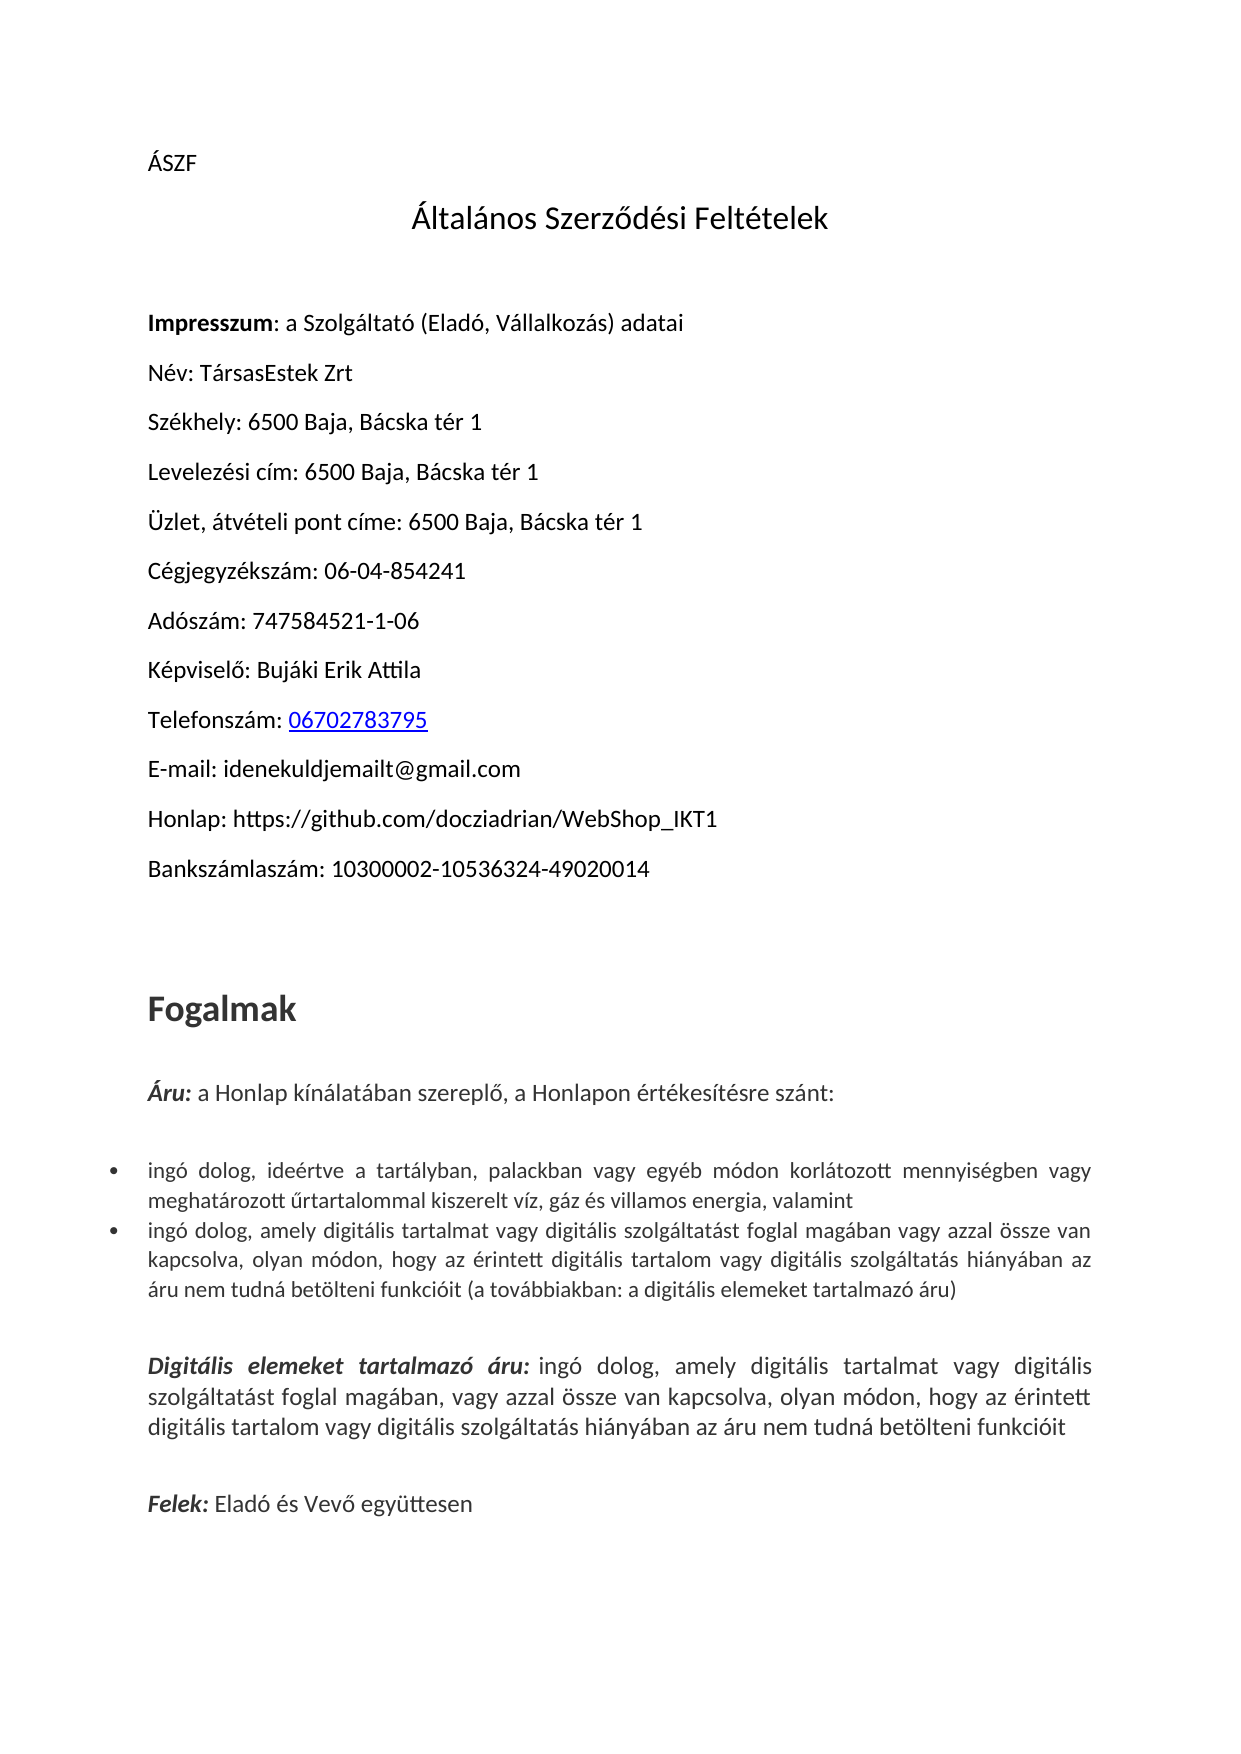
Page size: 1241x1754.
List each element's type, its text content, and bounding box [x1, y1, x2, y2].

text Általános Szerződési Feltételek [148, 197, 1093, 238]
subtitle Fogalmak [148, 982, 1093, 1031]
text Felek: Eladó és Vevő együttesen [148, 1489, 1093, 1519]
text Adószám: 747584521-1-06 [148, 605, 1093, 635]
list ingó dolog, ideértve a tartályban, palackban vagy egyéb módon korlátozott mennyiségben vagy meghatározott űrtartalommal kiszerelt víz, gáz és villamos energia, valamint [110, 1155, 1093, 1214]
text Honlap: https://github.com/docziadrian/WebShop_IKT1 [148, 803, 1093, 834]
text Telefonszám: 06702783795 [148, 704, 1093, 734]
text Áru: a Honlap kínálatában szereplő, a Honlapon értékesítésre szánt: [148, 1077, 1093, 1108]
text Impresszum: a Szolgáltató (Eladó, Vállalkozás) adatai [148, 307, 1093, 338]
text ÁSZF [148, 148, 1093, 178]
text Bankszámlaszám: 10300002-10536324-49020014 [148, 853, 1093, 883]
text Üzlet, átvételi pont címe: 6500 Baja, Bácska tér 1 [148, 506, 1093, 536]
text Cégjegyzékszám: 06-04-854241 [148, 555, 1093, 586]
text Név: TársasEstek Zrt [148, 357, 1093, 387]
text Képviselő: Bujáki Erik Attila [148, 654, 1093, 685]
list ingó dolog, amely digitális tartalmat vagy digitális szolgáltatást foglal magában vagy azzal össze van kapcsolva, olyan módon, hogy az érintett digitális tartalom vagy digitális szolgáltatás hiányában az áru nem tudná betölteni funkcióit (a továbbiakban: a digitális elemeket tartalmazó áru) [110, 1214, 1093, 1303]
text Levelezési cím: 6500 Baja, Bácska tér 1 [148, 456, 1093, 487]
text Székhely: 6500 Baja, Bácska tér 1 [148, 407, 1093, 437]
text E-mail: idenekuldjemailt@gmail.com [148, 754, 1093, 784]
text Digitális elemeket tartalmazó áru: ingó dolog, amely digitális tartalmat vagy digitális szolgáltatást foglal magában, vagy azzal össze van kapcsolva, olyan módon, hogy az érintett digitális tartalom vagy digitális szolgáltatás hiányában az áru nem tudná betölteni funkcióit [148, 1350, 1093, 1442]
